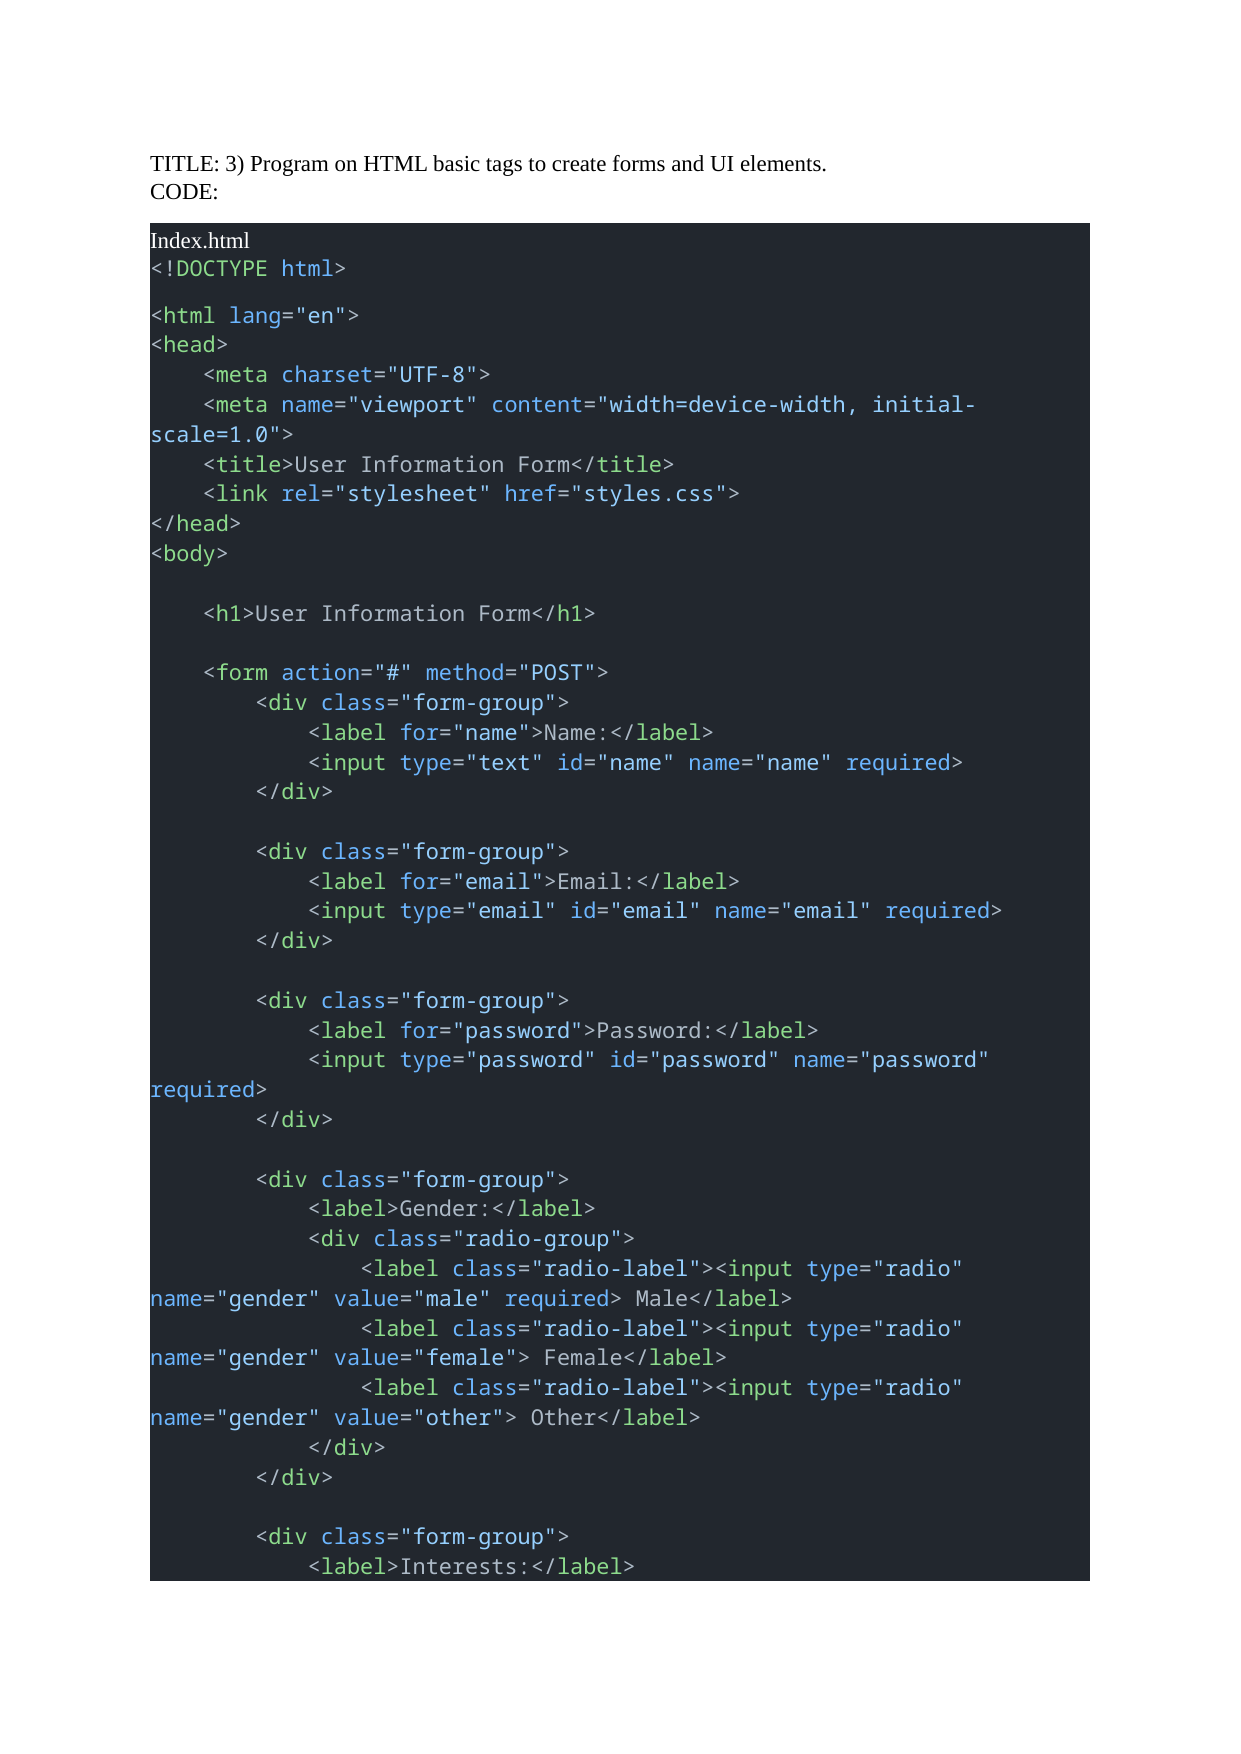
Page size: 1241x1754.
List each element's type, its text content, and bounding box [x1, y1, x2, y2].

text <div class="form-group"> [150, 836, 1090, 866]
text TITLE: 3) Program on HTML basic tags to create forms and UI elements. CODE: [150, 150, 1090, 205]
text <input type="text" id="name" name="name" required> [150, 747, 1090, 776]
text <html lang="en"> [150, 300, 1090, 329]
text </div> [150, 1432, 1090, 1462]
text <label class="radio-label"><input type="radio" name="gender" value="other"> Other</label> [150, 1372, 1090, 1432]
text <label>Gender:</label> [150, 1193, 1090, 1223]
text </head> [150, 508, 1090, 538]
text <body> [150, 538, 1090, 568]
text <h1>User Information Form</h1> [150, 598, 1090, 627]
text <div class="form-group"> [150, 1521, 1090, 1551]
text <input type="password" id="password" name="password" required> [150, 1044, 1090, 1104]
text Index.html <!DOCTYPE html> [150, 223, 1090, 283]
text <input type="email" id="email" name="email" required> [150, 896, 1090, 925]
text <label class="radio-label"><input type="radio" name="gender" value="female"> Female</label> [150, 1313, 1090, 1372]
text <div class="form-group"> [150, 985, 1090, 1015]
text </div> [150, 1462, 1090, 1491]
text <div class="form-group"> [150, 687, 1090, 717]
text <meta charset="UTF-8"> [150, 359, 1090, 389]
text <title>User Information Form</title> [150, 449, 1090, 478]
text <label class="radio-label"><input type="radio" name="gender" value="male" required> Male</label> [150, 1253, 1090, 1313]
text <label>Interests:</label> [150, 1551, 1090, 1581]
text <form action="#" method="POST"> [150, 657, 1090, 687]
text </div> [150, 1104, 1090, 1134]
text <head> [150, 329, 1090, 359]
text <div class="radio-group"> [150, 1223, 1090, 1253]
text <meta name="viewport" content="width=device-width, initial-scale=1.0"> [150, 389, 1090, 449]
text <label for="email">Email:</label> [150, 866, 1090, 896]
text <div class="form-group"> [150, 1164, 1090, 1193]
text <label for="name">Name:</label> [150, 717, 1090, 747]
text <label for="password">Password:</label> [150, 1015, 1090, 1044]
text <link rel="stylesheet" href="styles.css"> [150, 478, 1090, 508]
text </div> [150, 925, 1090, 955]
text </div> [150, 776, 1090, 806]
